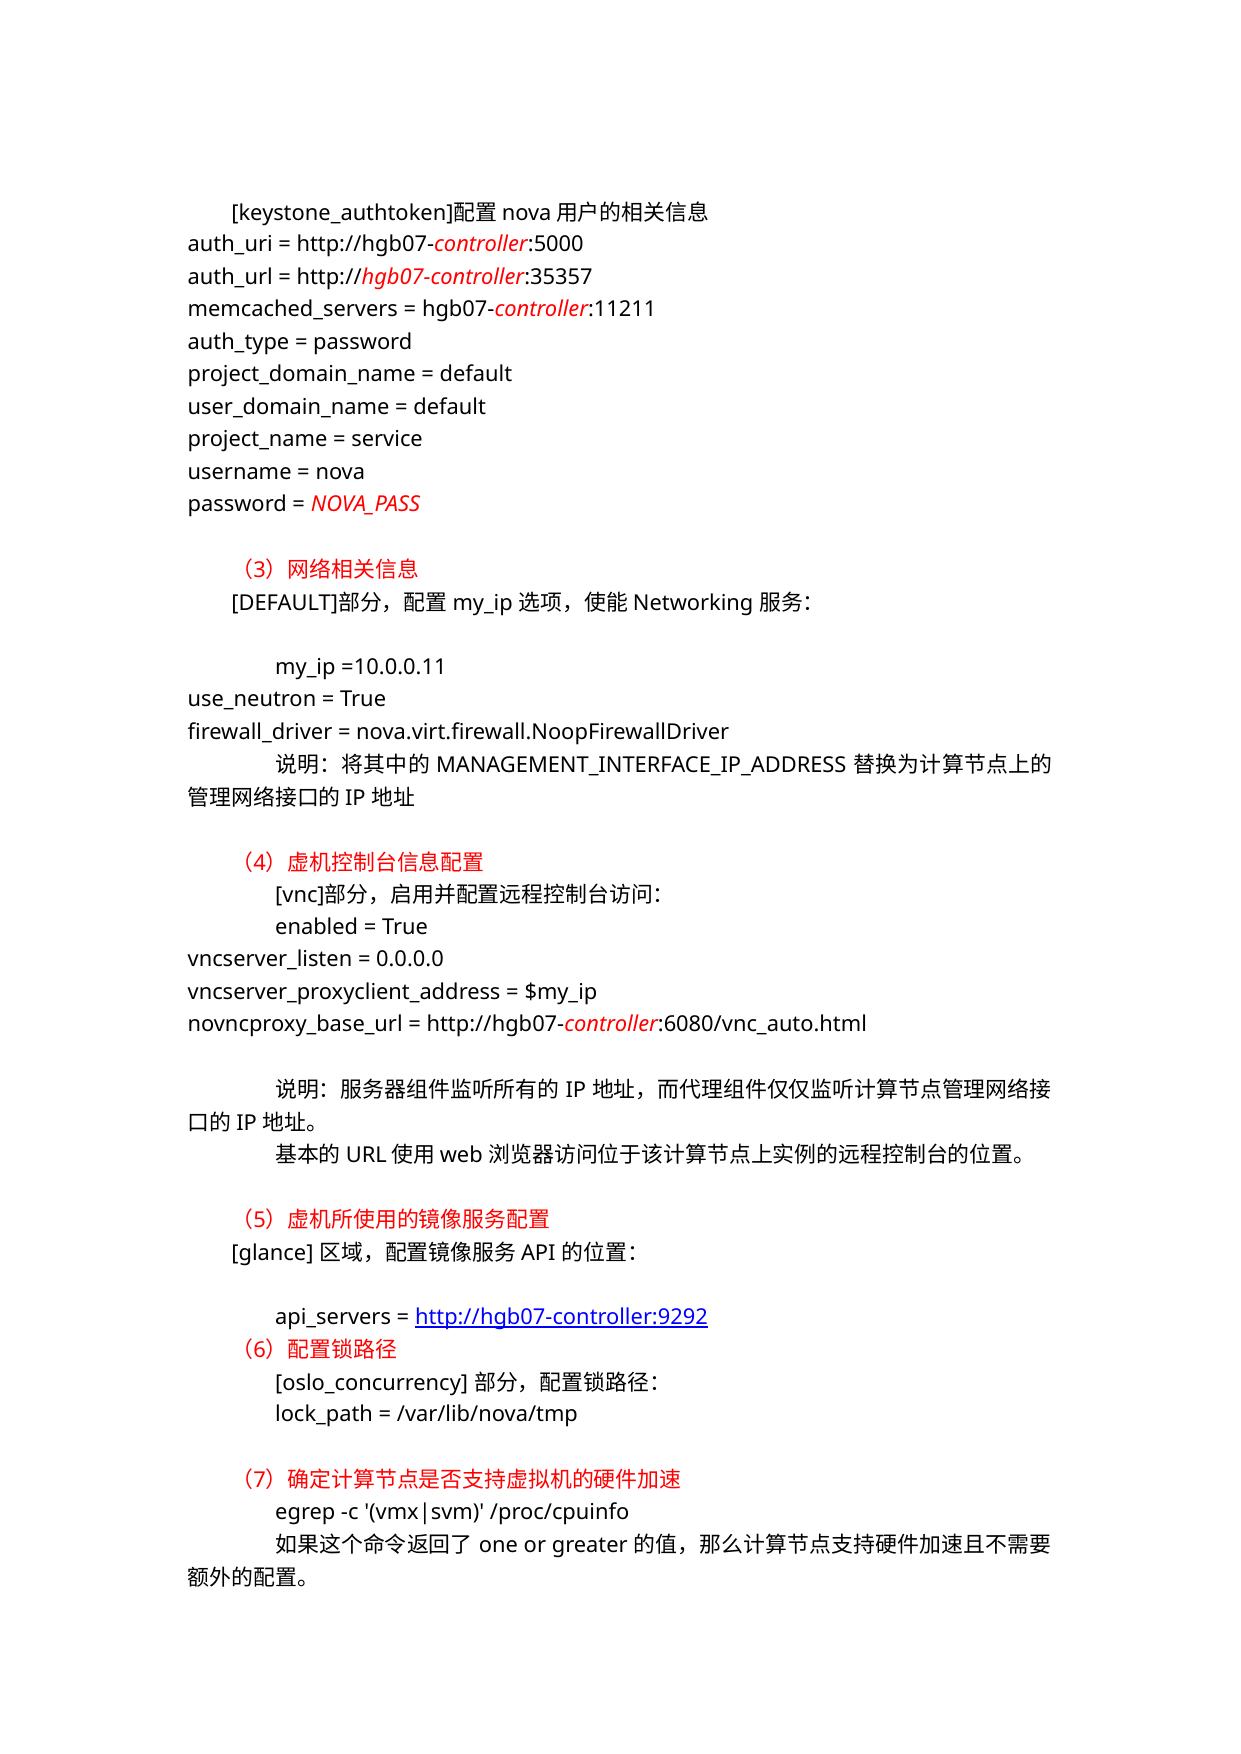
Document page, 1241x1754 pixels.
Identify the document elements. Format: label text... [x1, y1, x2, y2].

list enabled = True [187, 909, 1053, 942]
list auth_url = http://hgb07-controller:35357 [187, 259, 1053, 292]
list （3）网络相关信息 [187, 552, 1053, 584]
list lock_path = /var/lib/nova/tmp [187, 1397, 1053, 1429]
list egrep -c '(vmx|svm)' /proc/cpuinfo [187, 1494, 1053, 1527]
list [glance] 区域，配置镜像服务 API 的位置： [187, 1234, 1053, 1267]
list firewall_driver = nova.virt.firewall.NoopFirewallDriver [187, 714, 1053, 747]
list project_name = service [187, 422, 1053, 454]
list my_ip =10.0.0.11 [187, 649, 1053, 682]
list 说明：服务器组件监听所有的 IP 地址，而代理组件仅仅监听计算节点管理网络接口的 IP 地址。 [187, 1072, 1053, 1137]
list [DEFAULT]部分，配置 my_ip 选项，使能 Networking 服务： [187, 584, 1053, 617]
list user_domain_name = default [187, 389, 1053, 422]
list 说明：将其中的 MANAGEMENT_INTERFACE_IP_ADDRESS 替换为计算节点上的管理网络接口的IP 地址 [187, 747, 1053, 812]
list 如果这个命令返回了 one or greater 的值，那么计算节点支持硬件加速且不需要额外的配置。 [187, 1527, 1053, 1592]
list （6）配置锁路径 [187, 1332, 1053, 1364]
list （4）虚机控制台信息配置 [187, 844, 1053, 877]
list auth_uri = http://hgb07-controller:5000 [187, 227, 1053, 259]
list vncserver_listen = 0.0.0.0 [187, 942, 1053, 974]
list auth_type = password [187, 324, 1053, 357]
list username = nova [187, 454, 1053, 487]
list （5）虚机所使用的镜像服务配置 [187, 1202, 1053, 1234]
list api_servers = http://hgb07-controller:9292 [187, 1299, 1053, 1332]
list project_domain_name = default [187, 357, 1053, 389]
list [vnc]部分，启用并配置远程控制台访问： [187, 877, 1053, 909]
list memcached_servers = hgb07-controller:11211 [187, 292, 1053, 324]
list [keystone_authtoken]配置nova用户的相关信息 [187, 194, 1053, 227]
list （7）确定计算节点是否支持虚拟机的硬件加速 [187, 1462, 1053, 1494]
list novncproxy_base_url = http://hgb07-controller:6080/vnc_auto.html [187, 1007, 1053, 1039]
list vncserver_proxyclient_address = $my_ip [187, 974, 1053, 1007]
list [oslo_concurrency] 部分，配置锁路径： [187, 1364, 1053, 1397]
list 基本的 URL使用 web 浏览器访问位于该计算节点上实例的远程控制台的位置。 [187, 1137, 1053, 1169]
list use_neutron = True [187, 682, 1053, 714]
list password = NOVA_PASS [187, 487, 1053, 519]
